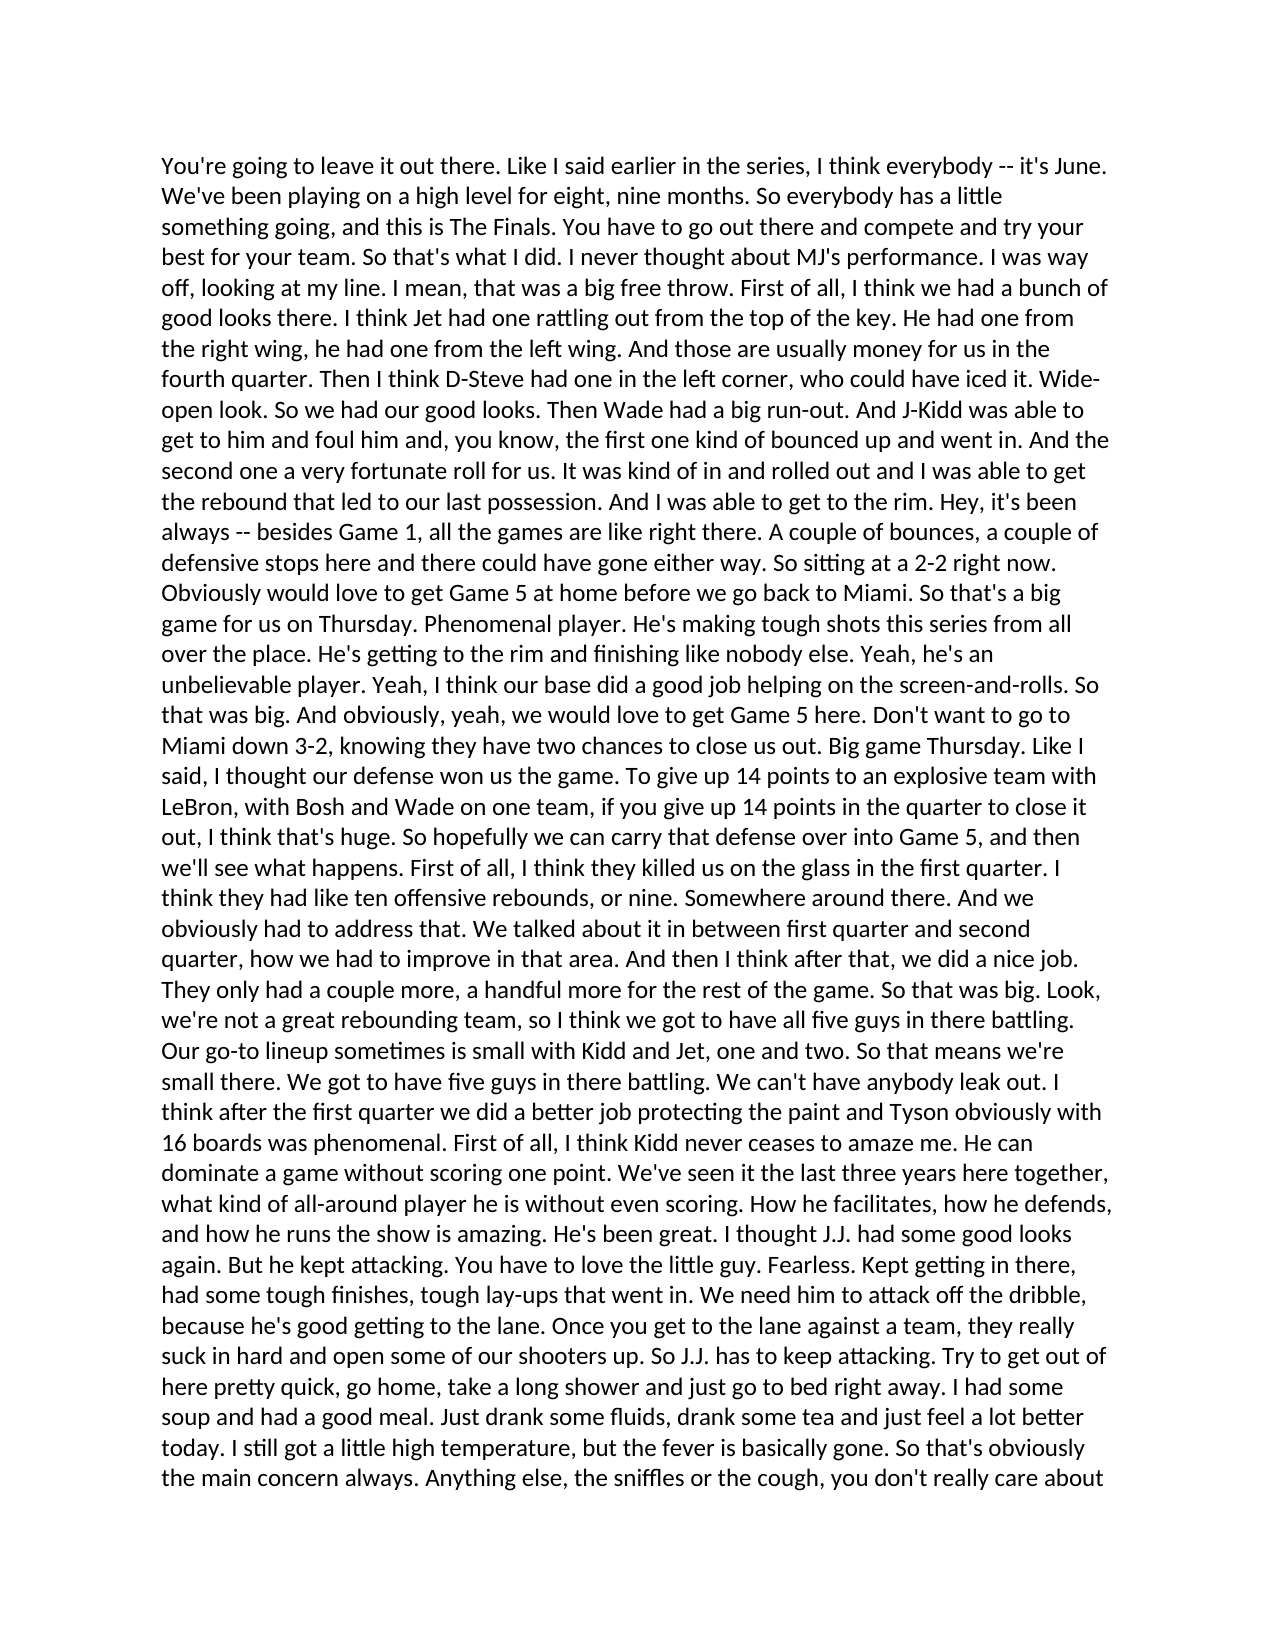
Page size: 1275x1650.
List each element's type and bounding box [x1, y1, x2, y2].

table_cell [150, 150, 1125, 1493]
